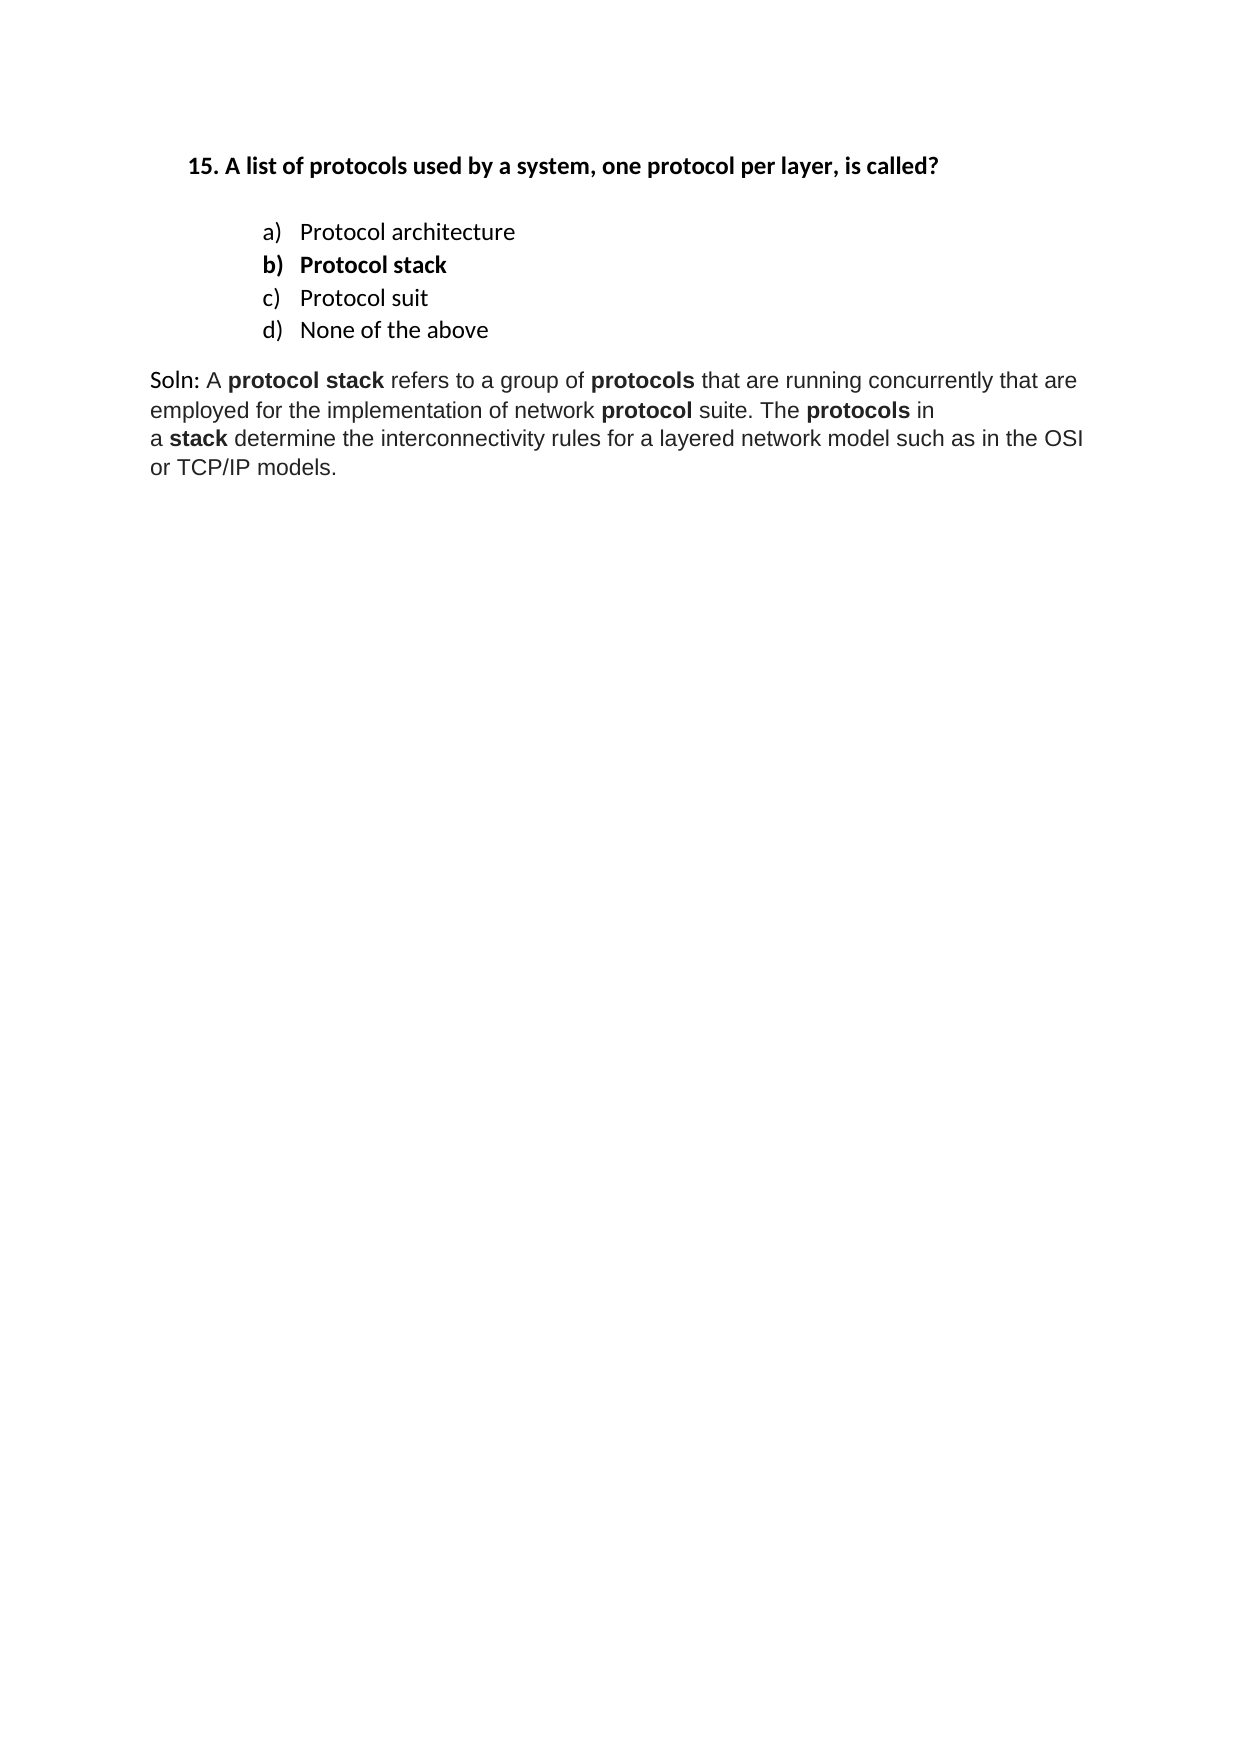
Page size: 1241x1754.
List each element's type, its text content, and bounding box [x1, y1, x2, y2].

list Protocol architecture [262, 216, 1090, 246]
text Soln: A protocol stack refers to a group of protocols that are running concurrently that are employed for the implementation of network protocol suite. The protocols in a stack determine the interconnectivity rules for a layered network model such as in the OSI or TCP/IP models. [150, 364, 1090, 480]
list A list of protocols used by a system, one protocol per layer, is called? [187, 150, 1090, 181]
list Protocol suit [262, 282, 1090, 312]
list None of the above [262, 314, 1090, 345]
list Protocol stack [262, 249, 1090, 279]
